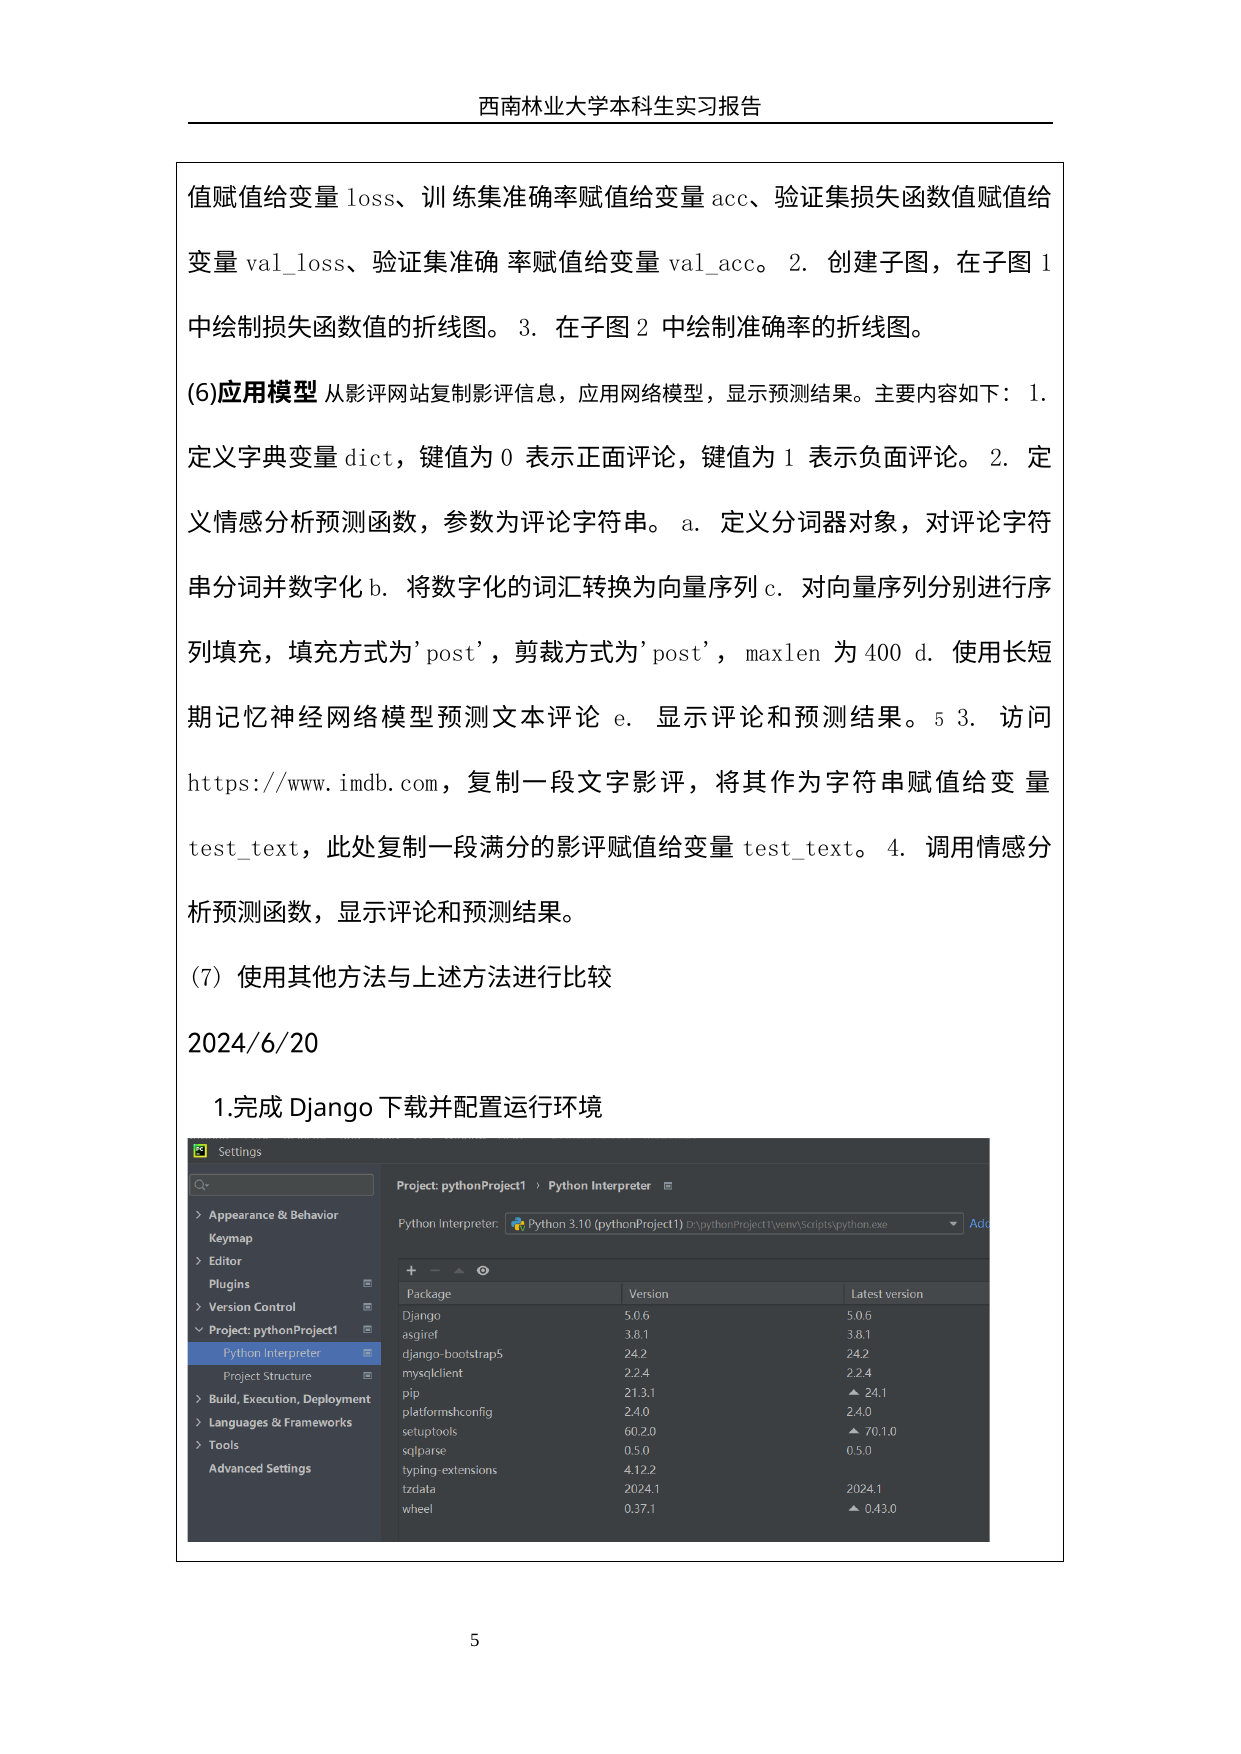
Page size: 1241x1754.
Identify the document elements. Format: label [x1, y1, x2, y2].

picture [187, 1138, 990, 1542]
table_header [177, 163, 1063, 1561]
